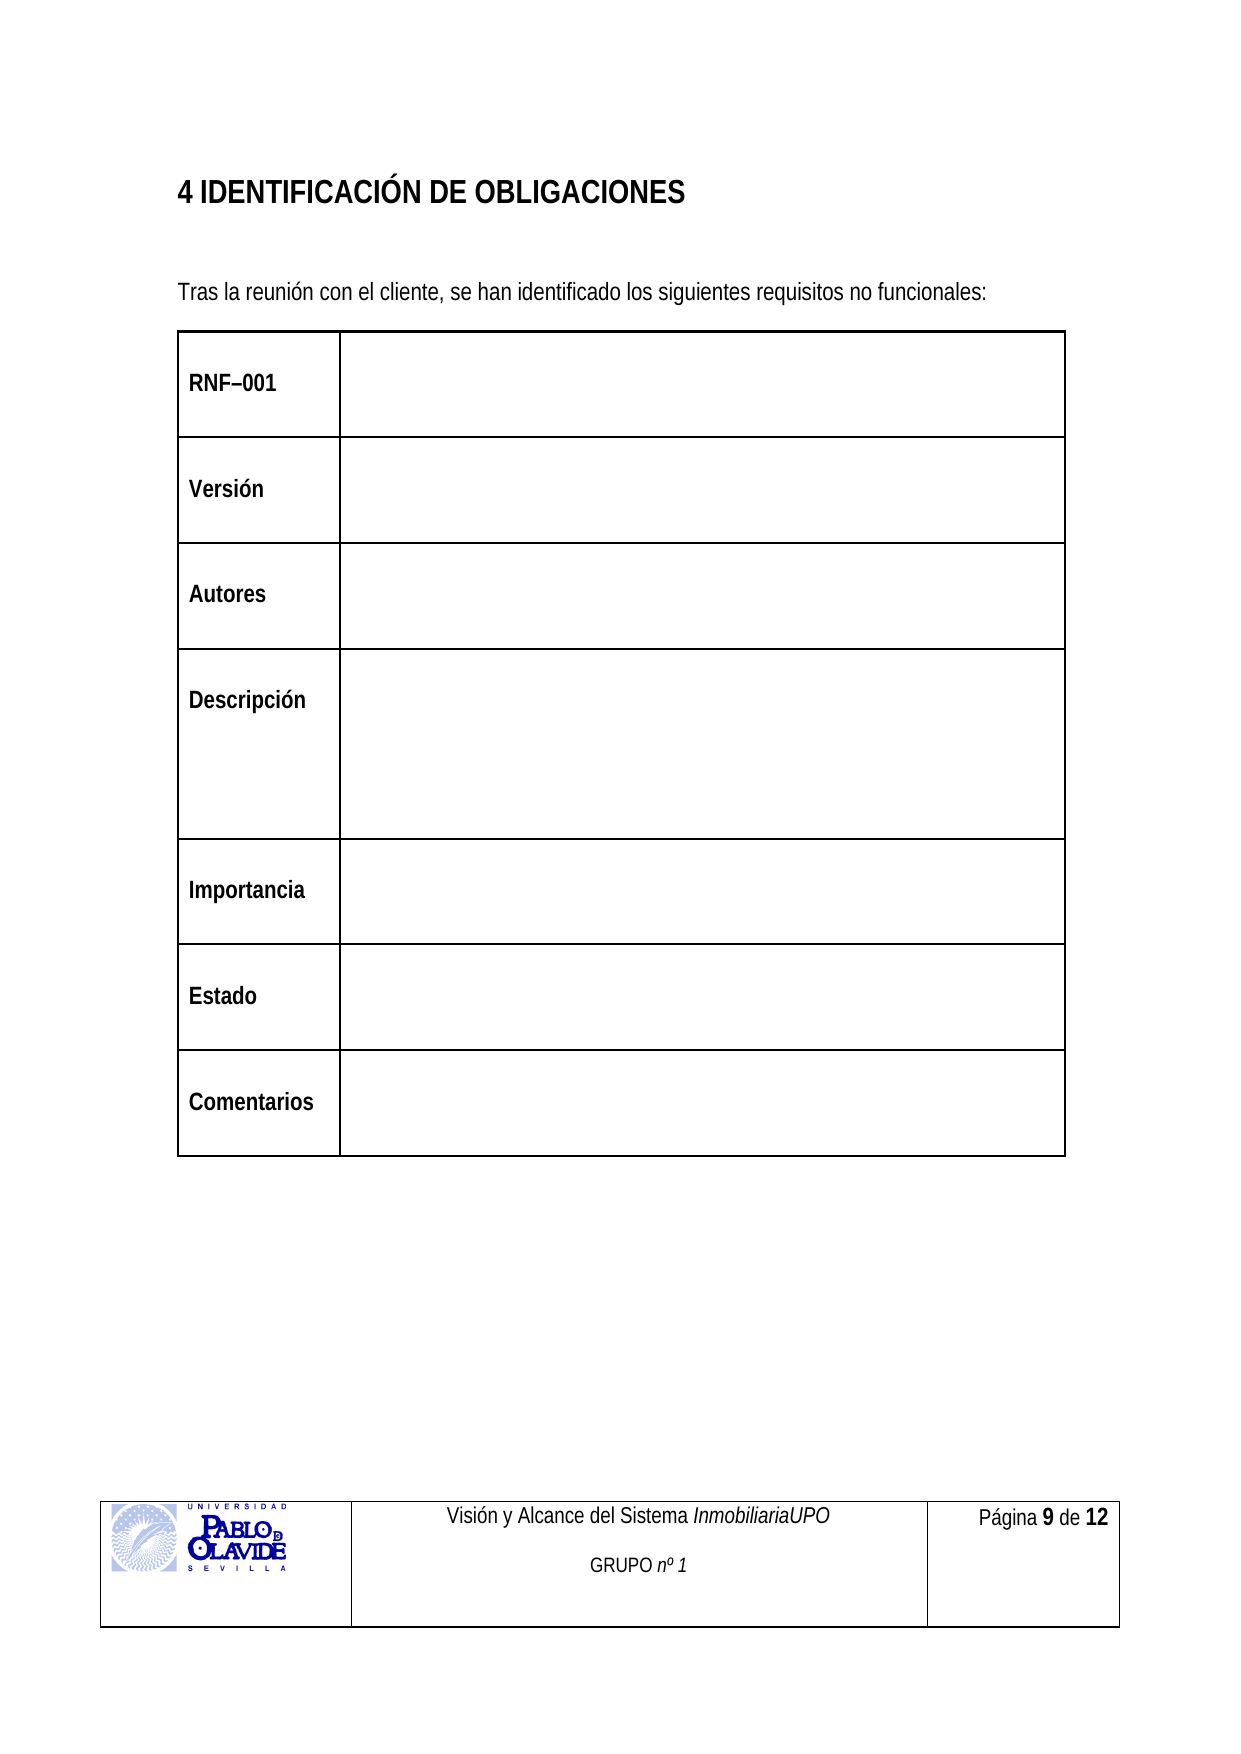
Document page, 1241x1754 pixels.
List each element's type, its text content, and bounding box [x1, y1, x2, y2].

table_cell [341, 945, 1064, 1049]
table_cell Estado [179, 945, 339, 1049]
table_cell [341, 438, 1064, 542]
table_cell [341, 840, 1064, 943]
subtitle 4 IDENTIFICACIÓN DE OBLIGACIONES [177, 173, 1063, 211]
table_header RNF–001 [179, 333, 339, 436]
table_cell Comentarios [179, 1051, 339, 1154]
table_cell Importancia [179, 840, 339, 943]
table_cell [341, 650, 1064, 837]
table_cell [341, 544, 1064, 648]
text Tras la reunión con el cliente, se han identificado los siguientes requisitos no funcionales: [177, 277, 1063, 305]
table_cell Autores [179, 544, 339, 648]
picture [111, 1502, 287, 1574]
table_cell [341, 1051, 1064, 1154]
table_cell Descripción [179, 650, 339, 837]
table_cell Versión [179, 438, 339, 542]
table_header [341, 333, 1064, 436]
